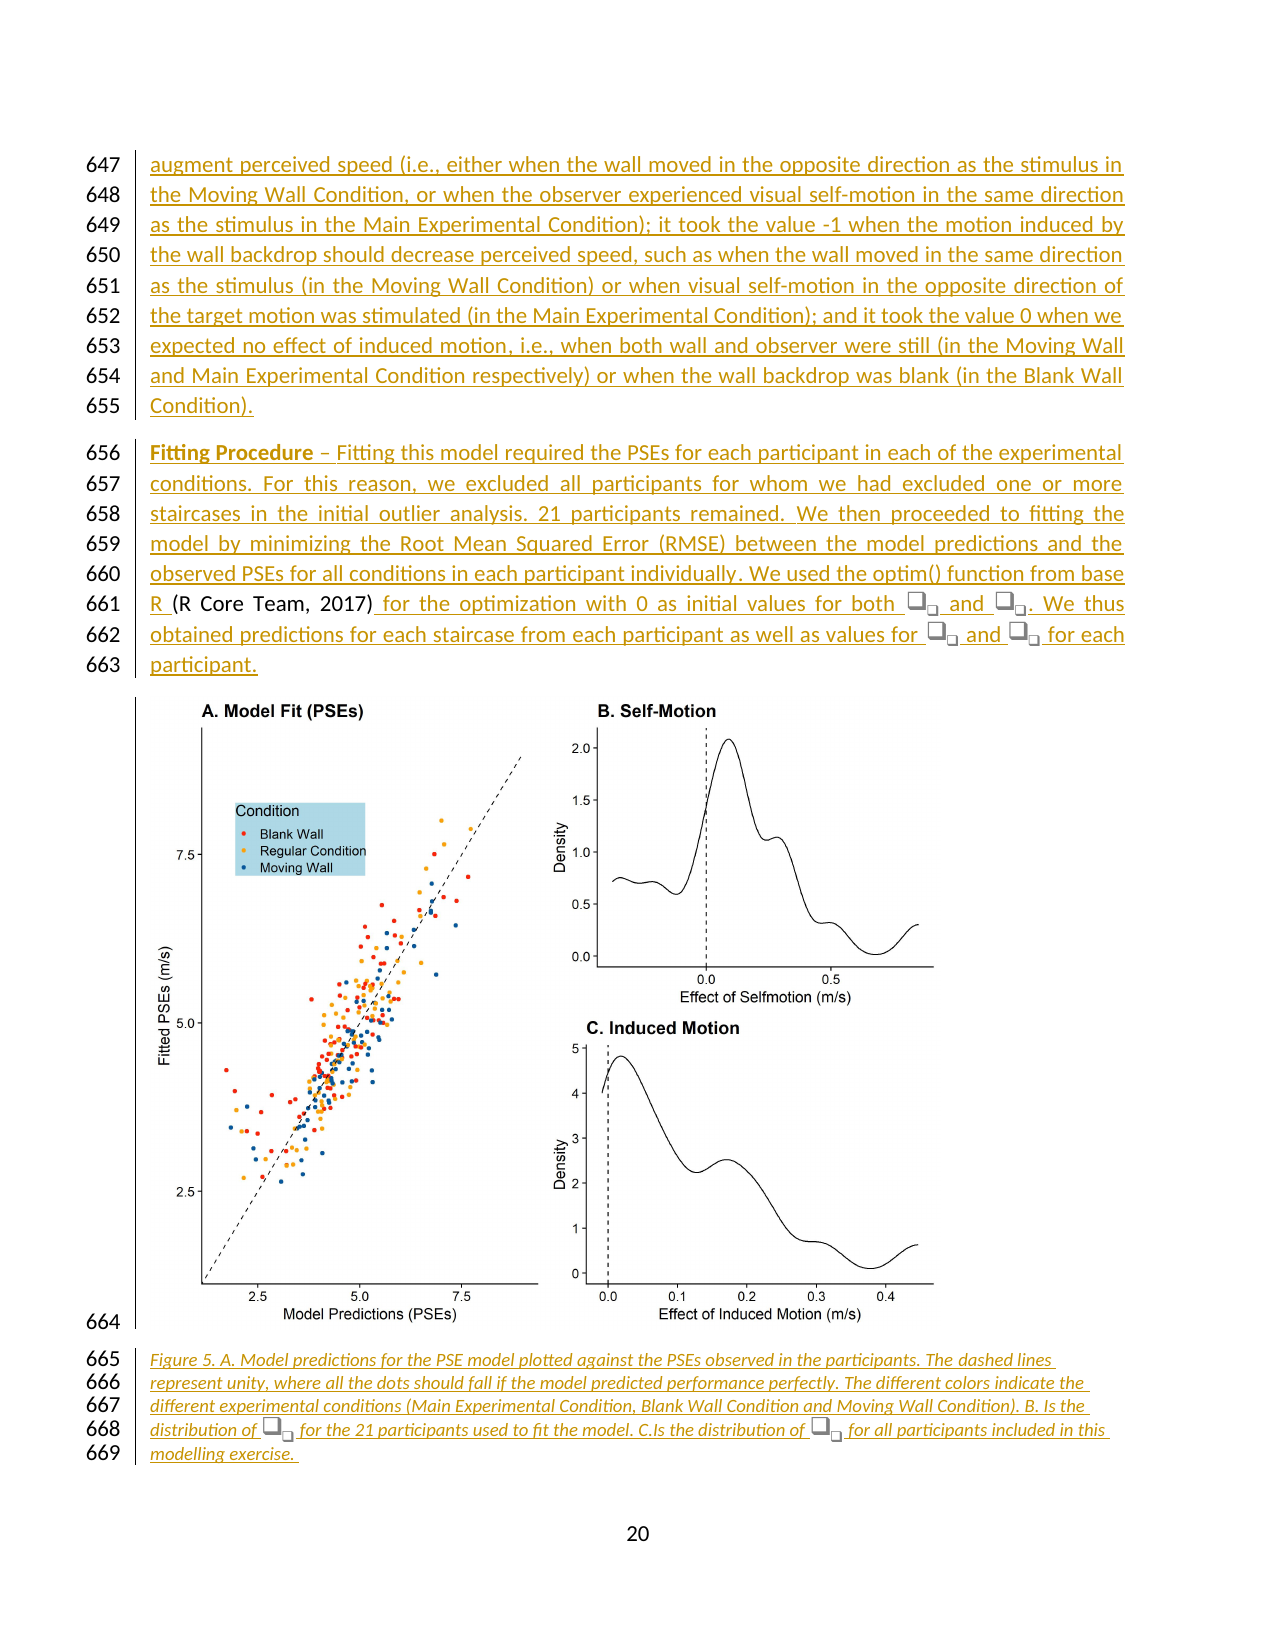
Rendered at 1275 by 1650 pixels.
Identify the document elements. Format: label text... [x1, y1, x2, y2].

text (R Core Team, 2017) [150, 524, 1125, 583]
text (R Core Team, 2017) [150, 585, 1125, 678]
picture [150, 696, 941, 1330]
text (R Core Team, 2017) [150, 438, 1125, 523]
